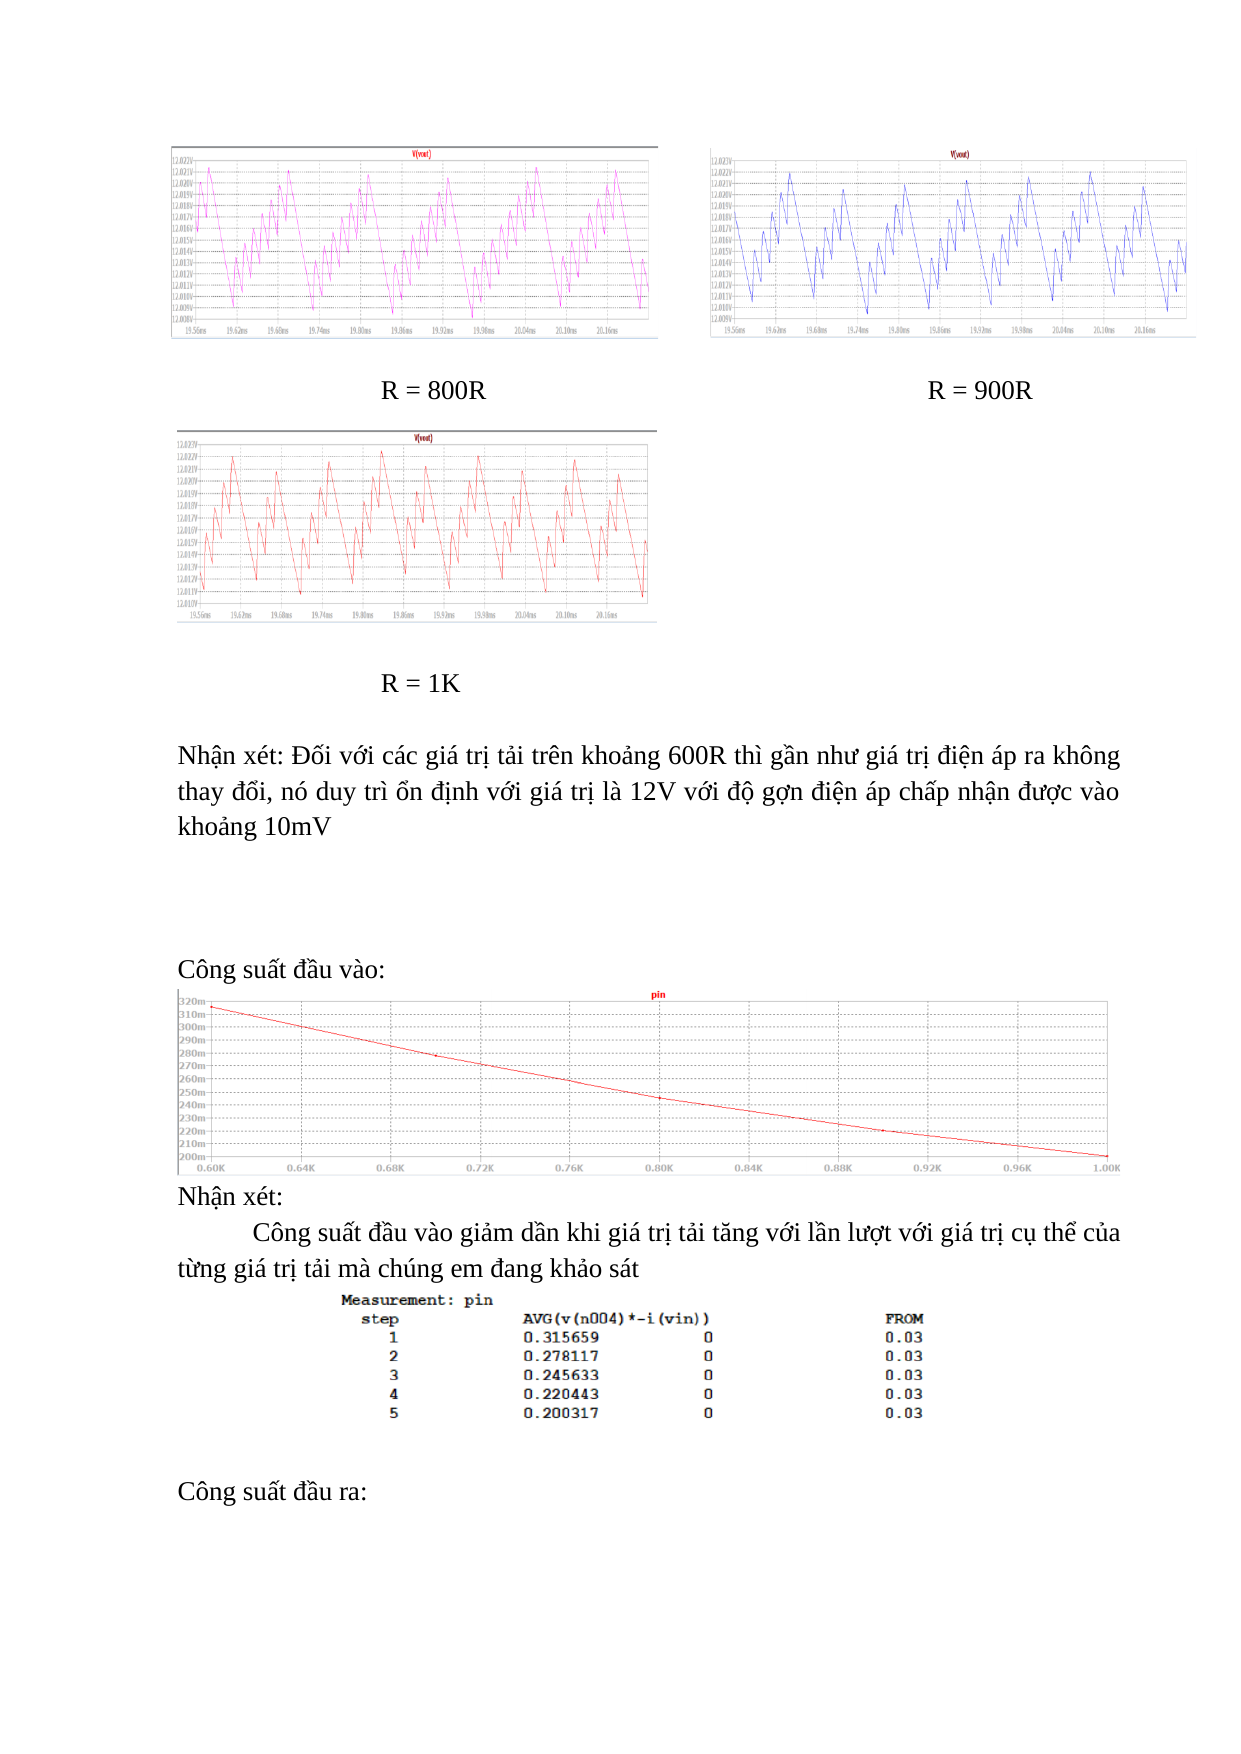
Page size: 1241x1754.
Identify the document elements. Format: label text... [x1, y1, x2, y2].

text Công suất đầu ra: [177, 1475, 1122, 1506]
picture [171, 146, 659, 339]
text Công suất đầu vào giảm dần khi giá trị tải tăng với lần lượt với giá trị cụ thể của từng giá trị tải mà chúng em đang khảo sát [177, 1216, 1122, 1283]
picture [710, 148, 1197, 338]
picture [177, 989, 1121, 1176]
text R = 800R R = 900R [177, 374, 1122, 405]
text R = 1K [177, 667, 1122, 699]
text Công suất đầu vào: [177, 953, 1122, 984]
text Nhận xét: [177, 1181, 1122, 1212]
picture [341, 1287, 959, 1435]
text Nhận xét: Đối với các giá trị tải trên khoảng 600R thì gần như giá trị điện áp ra không thay đổi, nó duy trì ổn định với giá trị là 12V với độ gợn điện áp chấp nhận được vào khoảng 10mV [177, 739, 1122, 842]
picture [177, 430, 657, 623]
